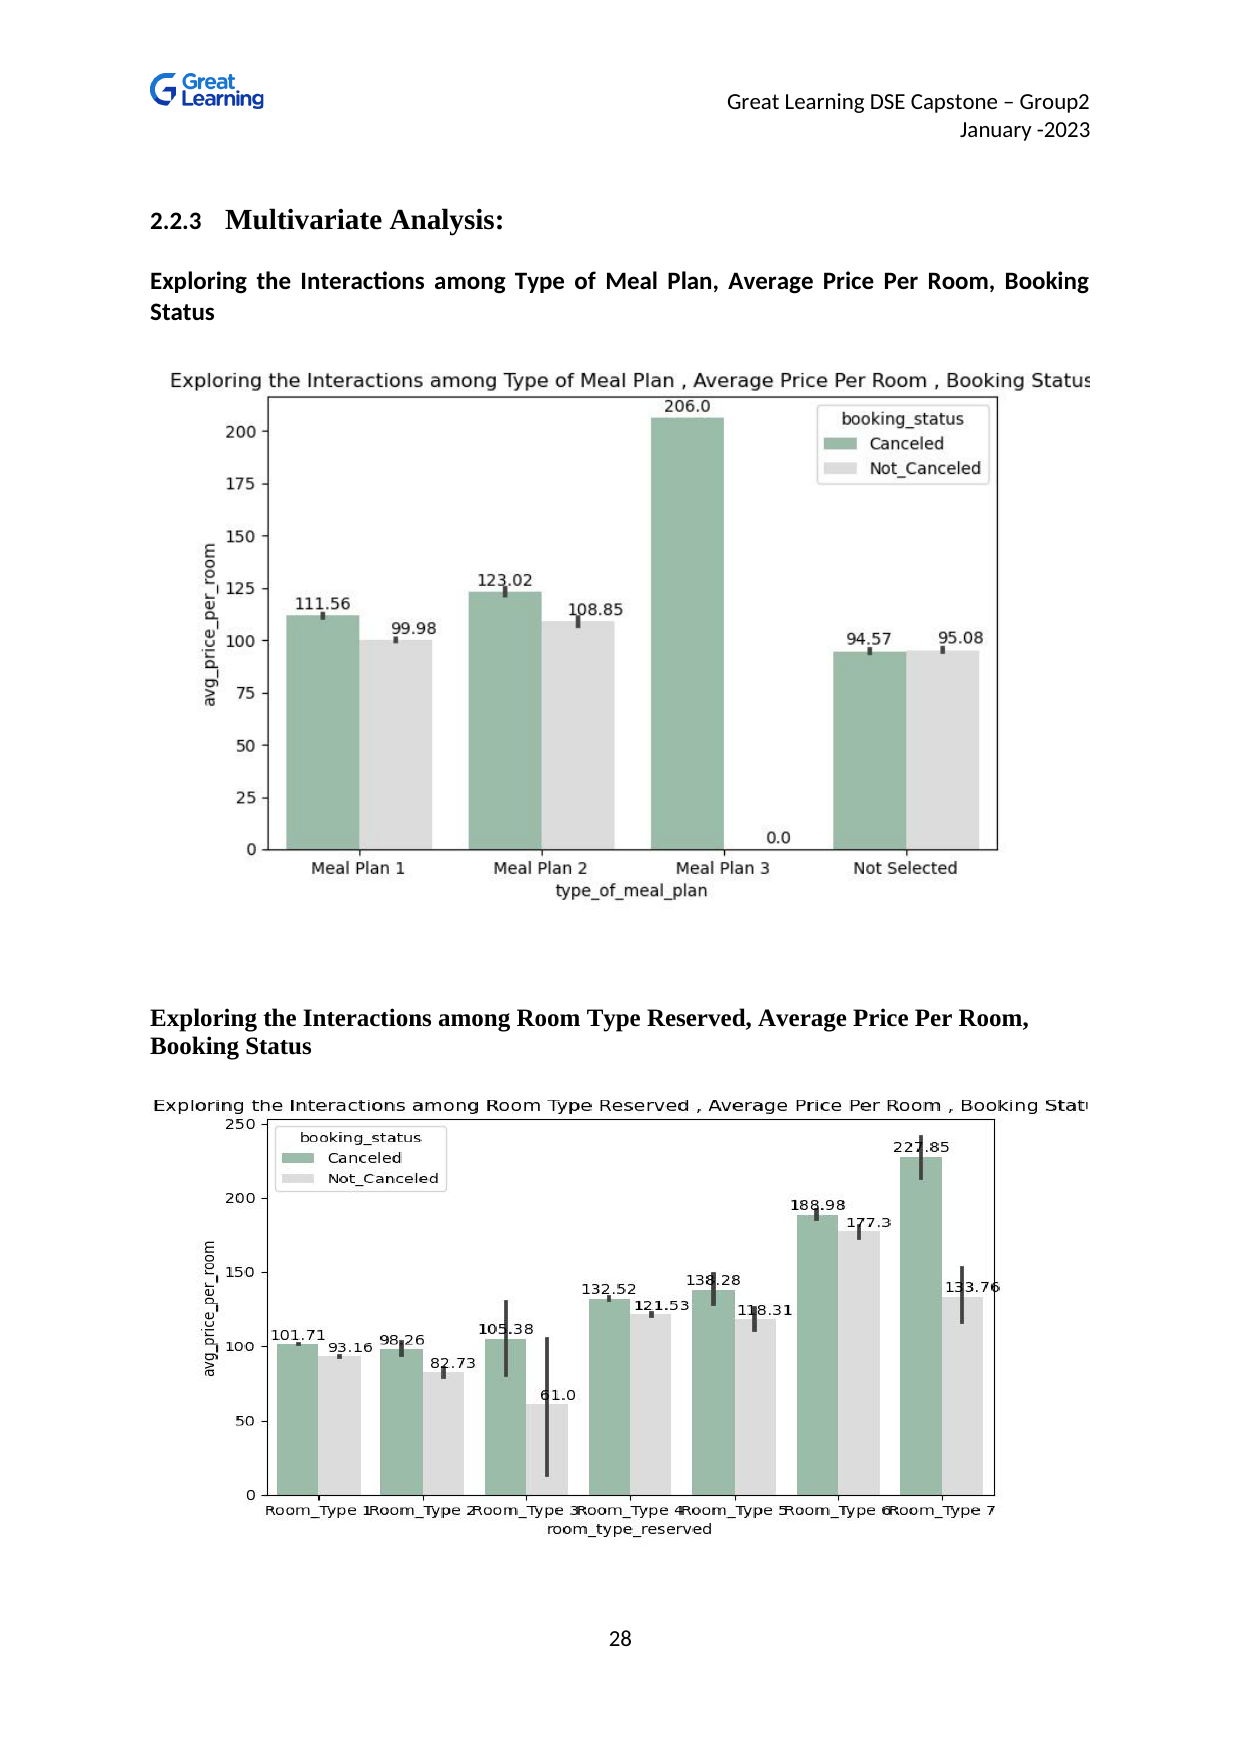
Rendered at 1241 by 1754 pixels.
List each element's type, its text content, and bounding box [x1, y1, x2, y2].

text Exploring the Interactions among Type of Meal Plan, Average Price Per Room, Booking Status [150, 265, 1090, 326]
picture [150, 326, 1090, 914]
picture [150, 1060, 1088, 1548]
picture [150, 73, 264, 109]
text 2.2.3 Multivariate Analysis: [150, 202, 1090, 236]
